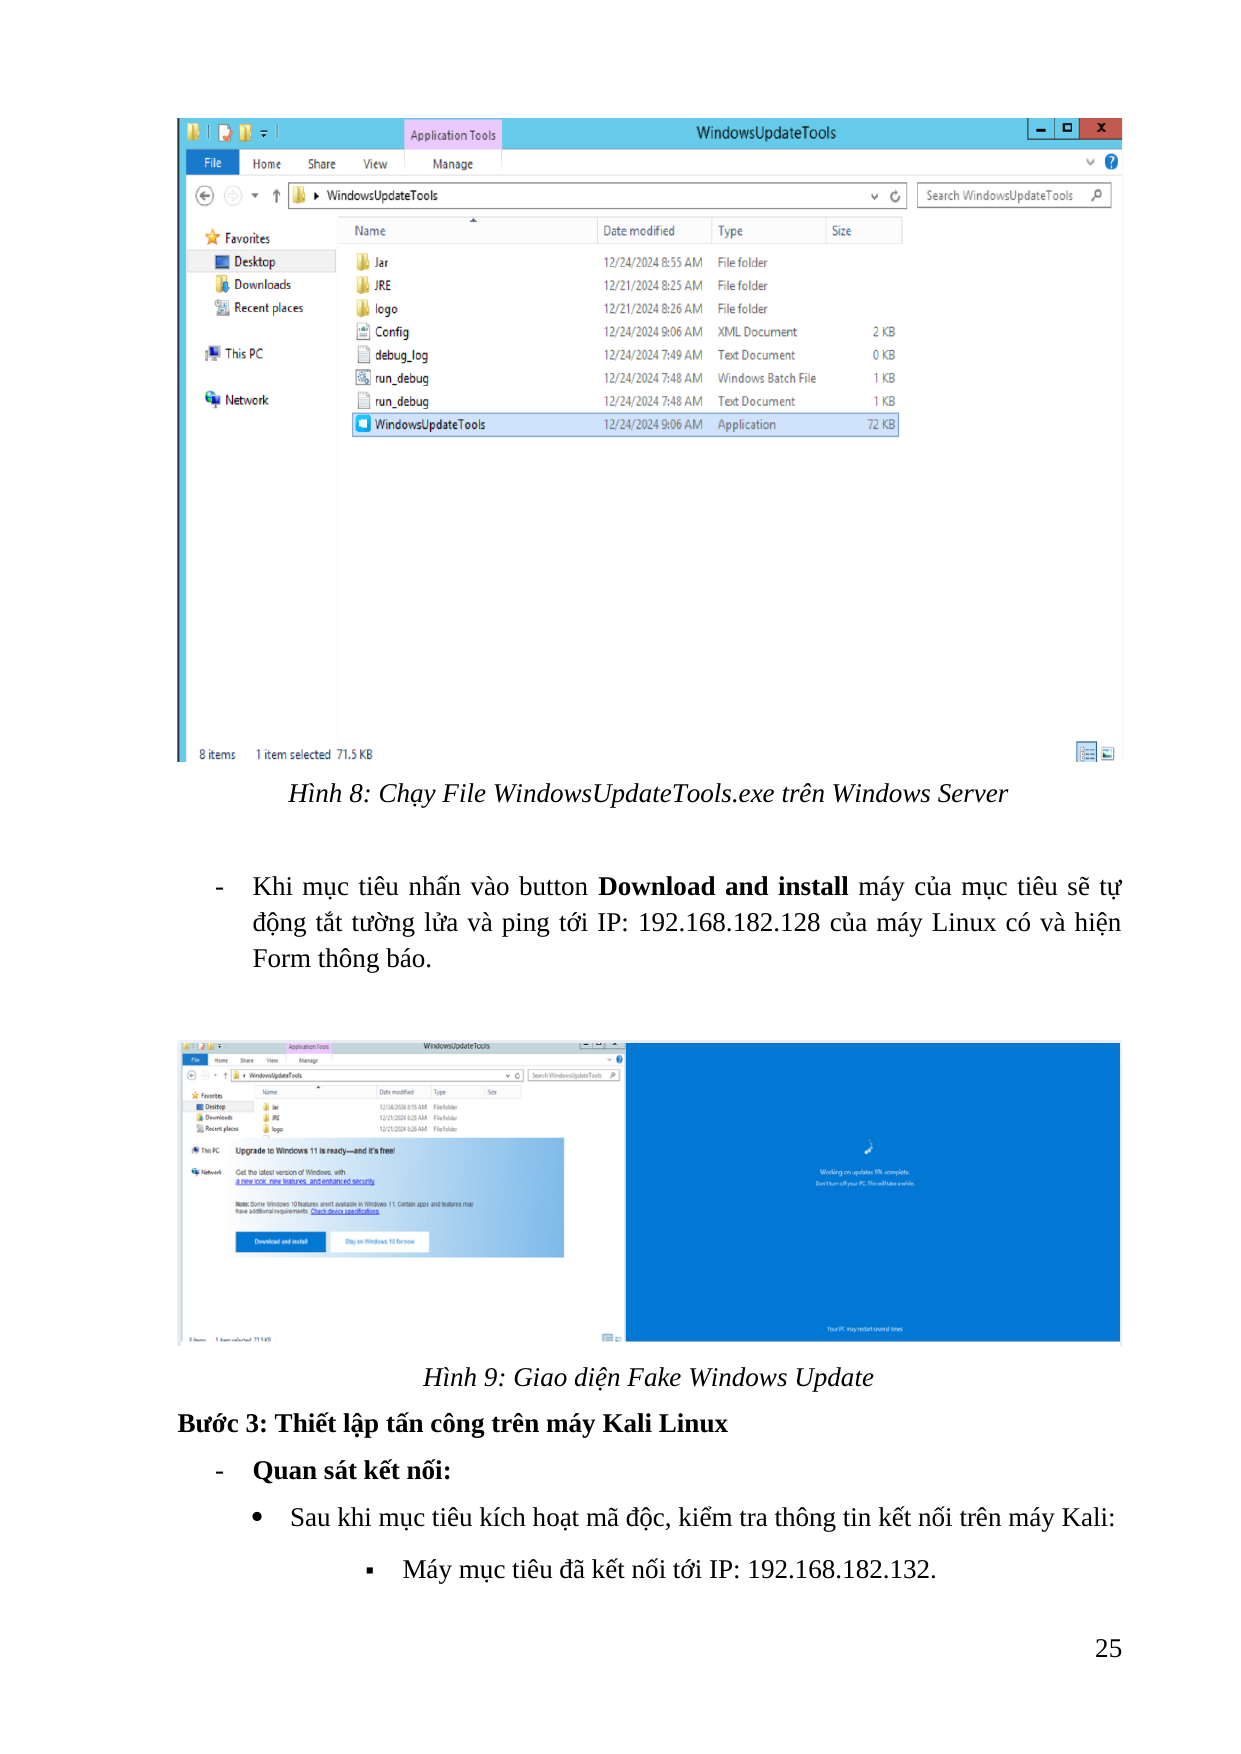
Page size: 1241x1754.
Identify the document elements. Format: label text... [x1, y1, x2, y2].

picture [177, 1040, 1123, 1346]
list Máy mục tiêu đã kết nối tới IP: 192.168.182.132. [365, 1553, 1122, 1584]
text Hình 8: Chạy File WindowsUpdateTools.exe trên Windows Server [177, 777, 1122, 808]
text Hình 9: Giao diện Fake Windows Update [177, 1361, 1122, 1392]
list Quan sát kết nối: [215, 1454, 1122, 1485]
list Khi mục tiêu nhấn vào button Download and install máy của mục tiêu sẽ tự động tắt tường lửa và ping tới IP: 192.168.182.128 của máy Linux có và hiện Form thông báo. [215, 870, 1122, 973]
list Sau khi mục tiêu kích hoạt mã độc, kiểm tra thông tin kết nối trên máy Kali: [252, 1501, 1122, 1532]
text Bước 3: Thiết lập tấn công trên máy Kali Linux [177, 1407, 1122, 1439]
picture [177, 118, 1123, 762]
